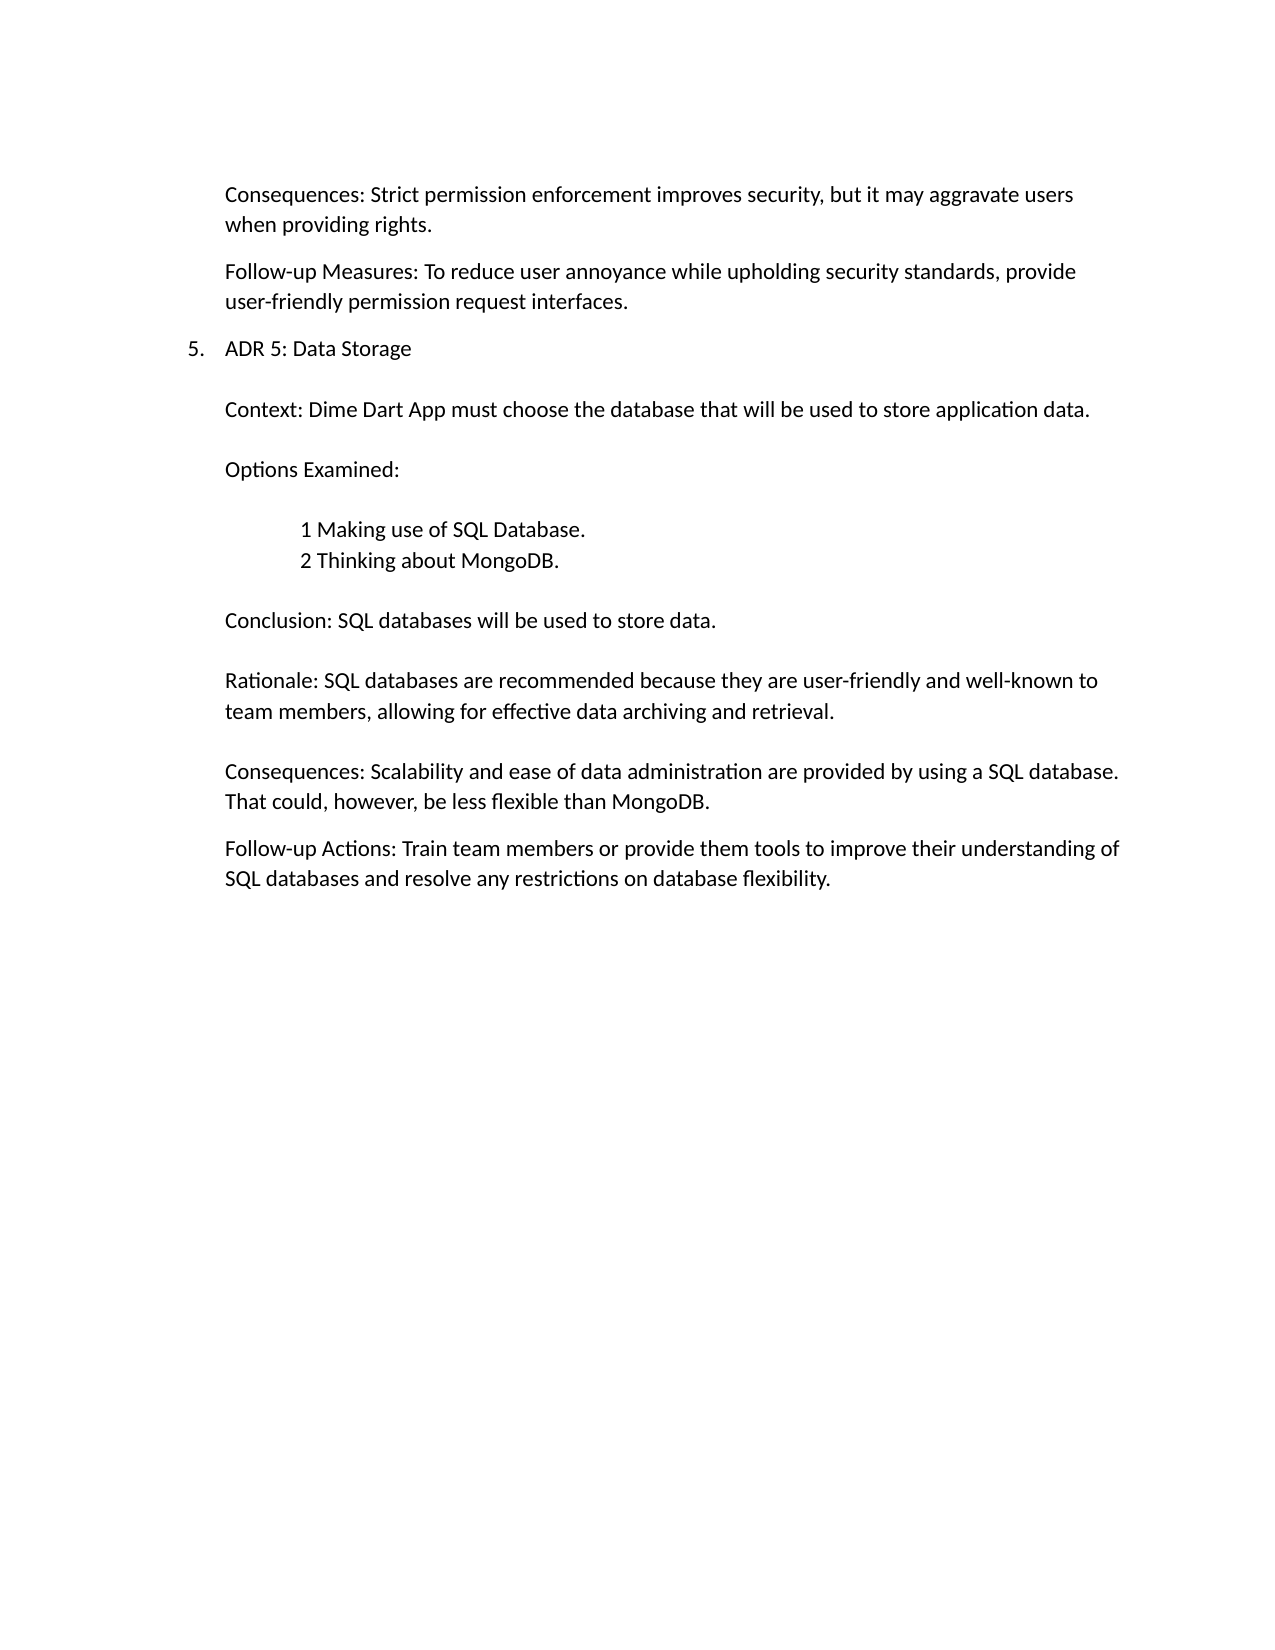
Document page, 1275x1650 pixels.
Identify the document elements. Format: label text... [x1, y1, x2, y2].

list ADR 5: Data Storage Context: Dime Dart App must choose the database that will be used to store application data. Options Examined: 1 Making use of SQL Database. 2 Thinking about MongoDB. [187, 334, 1125, 574]
text Follow-up Measures: To reduce user annoyance while upholding security standards, provide user-friendly permission request interfaces. [225, 257, 1125, 316]
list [225, 150, 1125, 238]
list Conclusion: SQL databases will be used to store data. Rationale: SQL databases are recommended because they are user-friendly and well-known to team members, allowing for effective data archiving and retrieval. Consequences: Scalability and ease of data administration are provided by using a SQL database. That could, however, be less flexible than MongoDB. [225, 576, 1125, 816]
text Follow-up Actions: Train team members or provide them tools to improve their understanding of SQL databases and resolve any restrictions on database flexibility. [225, 834, 1125, 1013]
